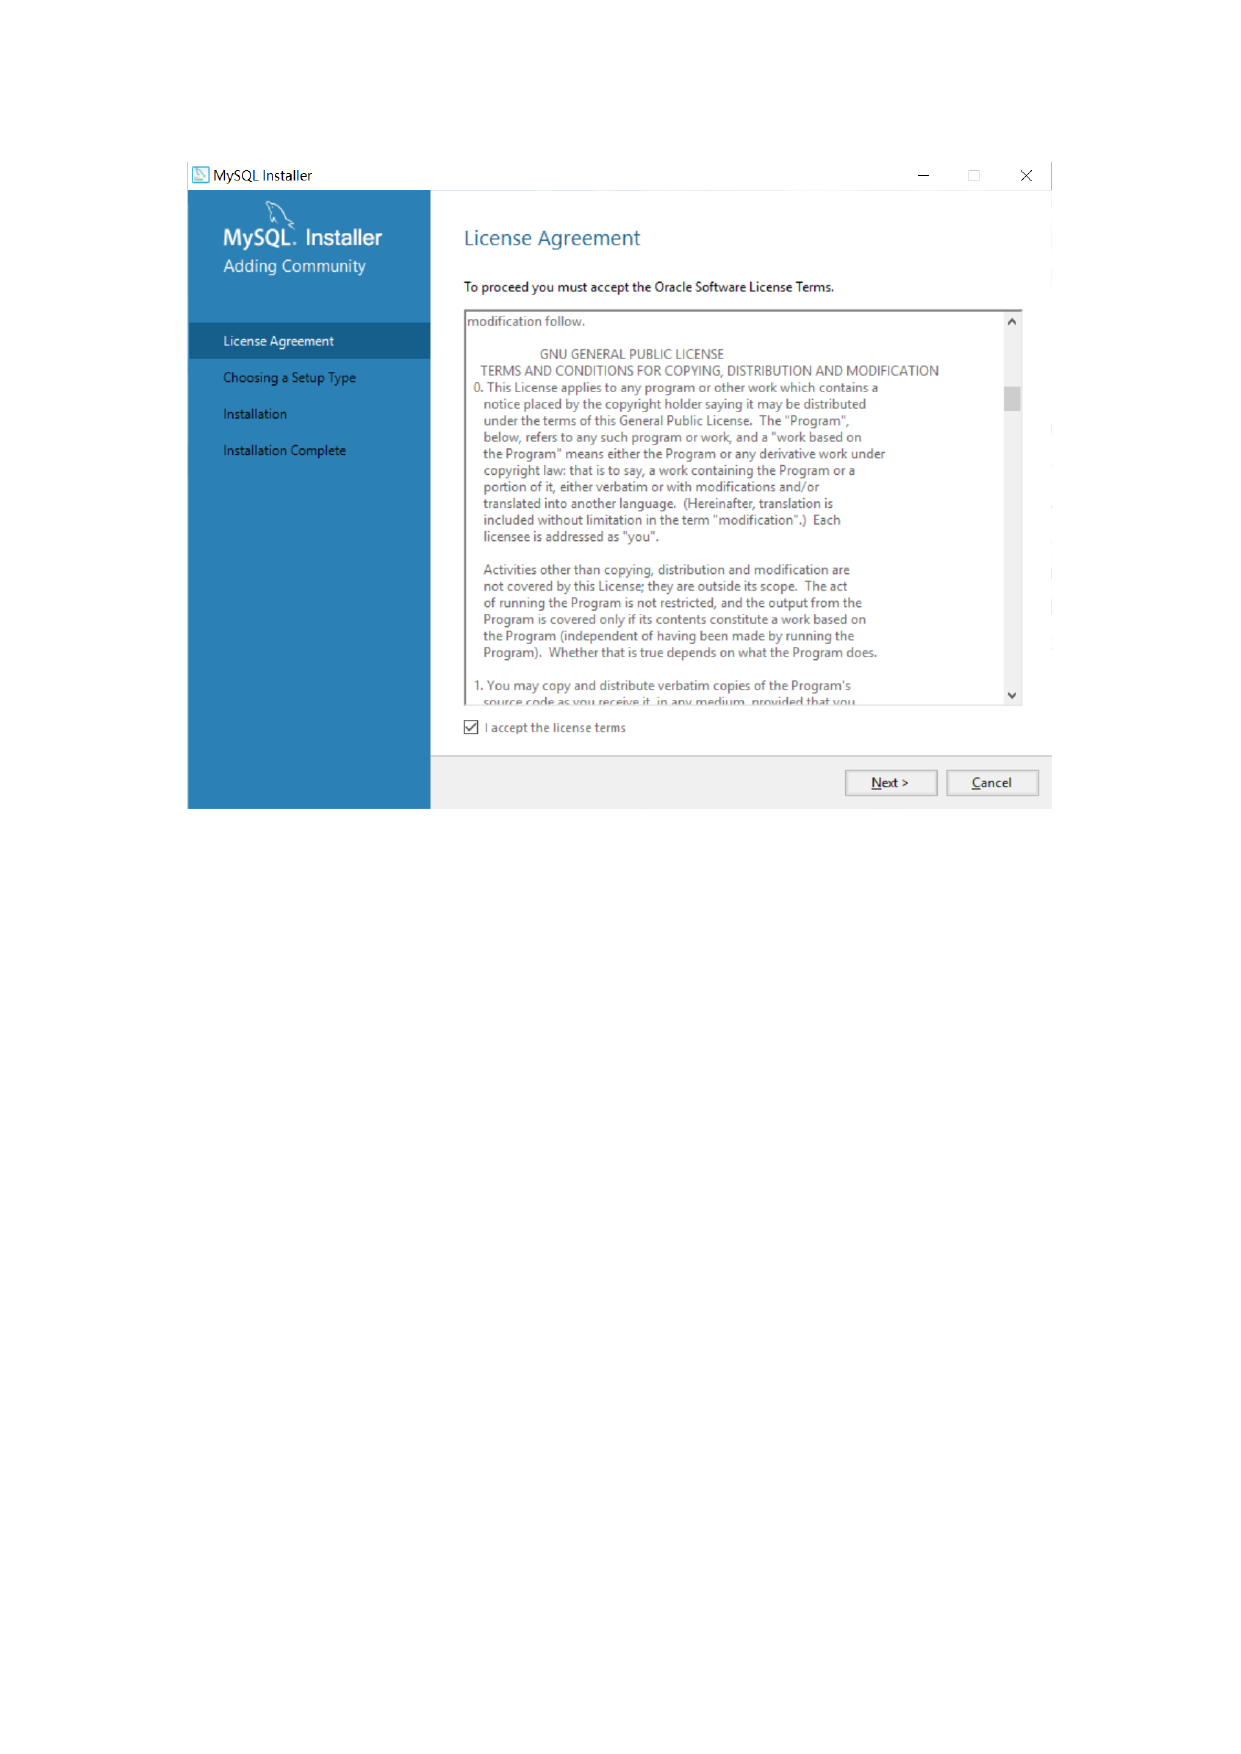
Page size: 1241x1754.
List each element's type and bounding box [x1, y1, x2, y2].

picture [187, 162, 1052, 809]
